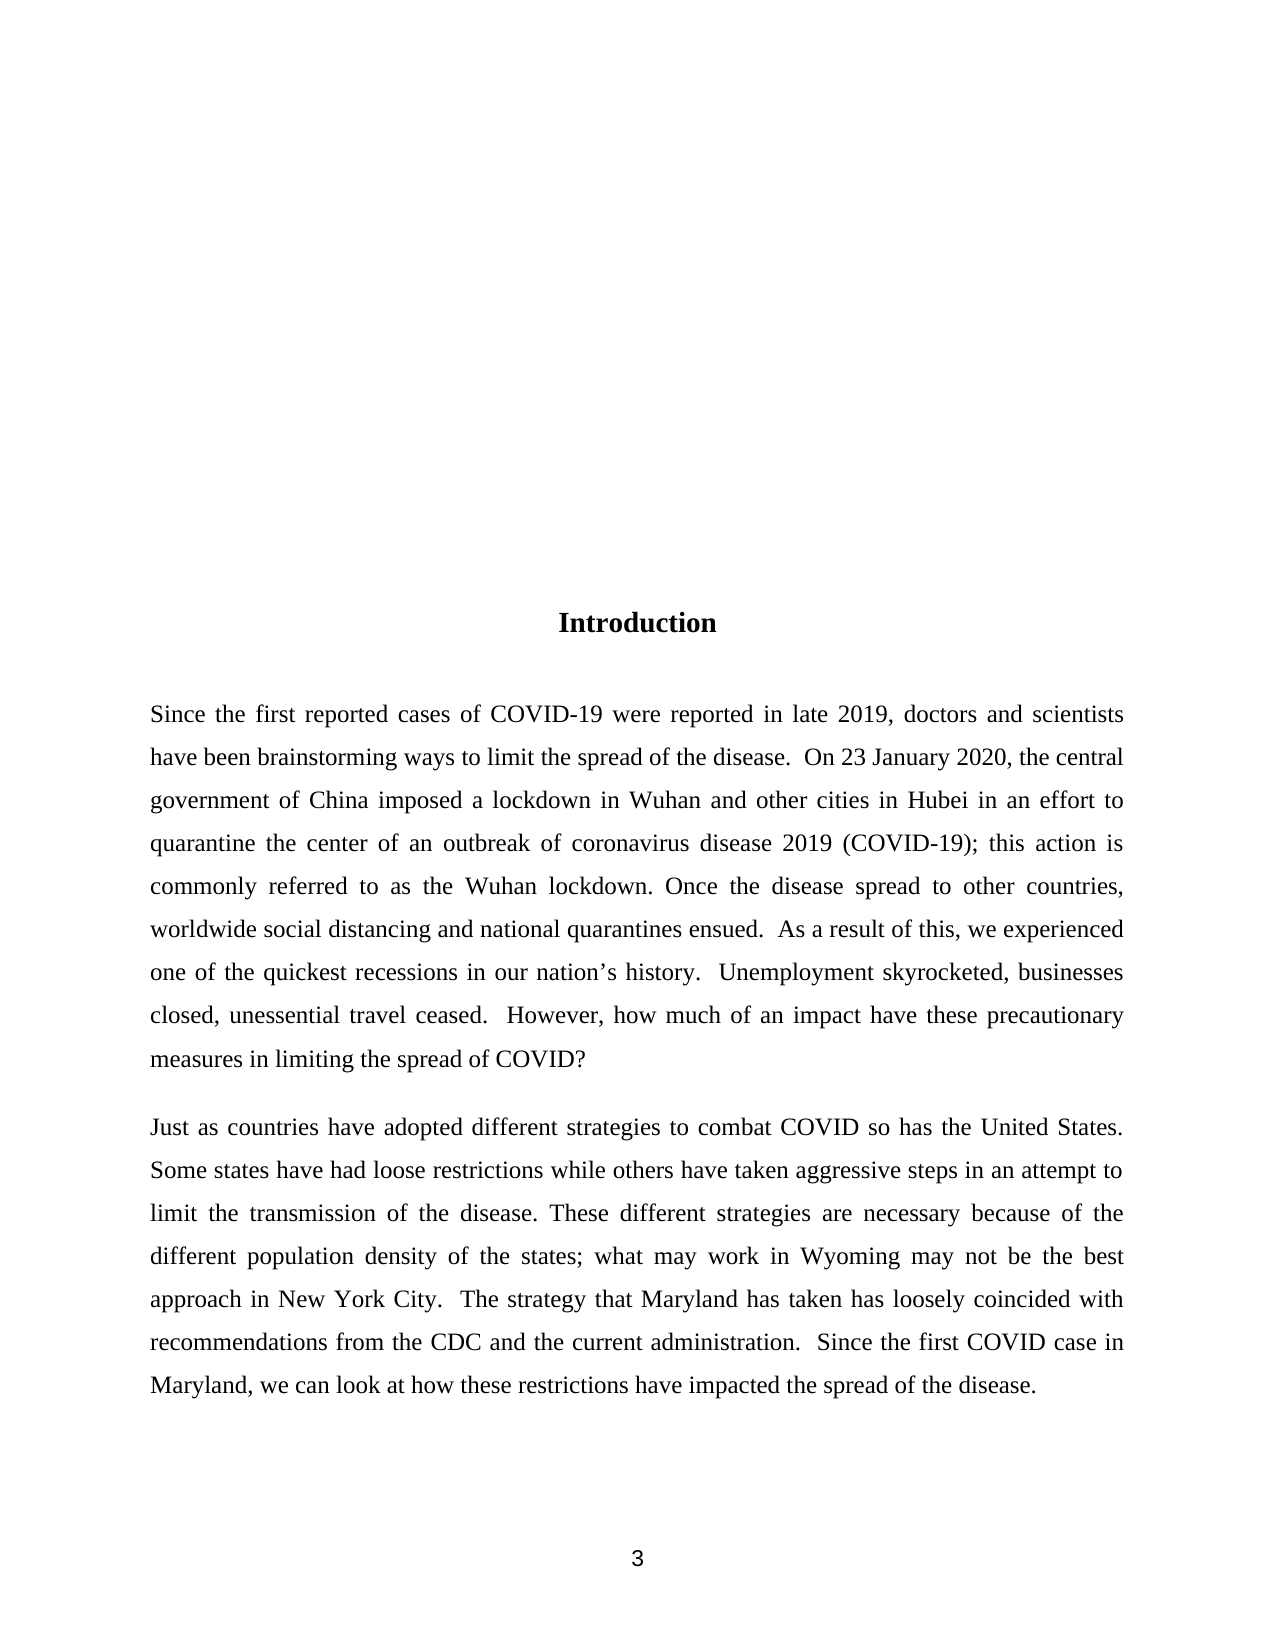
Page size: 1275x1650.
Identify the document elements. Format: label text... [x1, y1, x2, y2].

text Introduction [150, 605, 1125, 638]
text Just as countries have adopted different strategies to combat COVID so has the United States. Some states have had loose restrictions while others have taken aggressive steps in an attempt to limit the transmission of the disease. These different strategies are necessary because of the different population density of the states; what may work in Wyoming may not be the best approach in New York City. The strategy that Maryland has taken has loosely coincided with recommendations from the CDC and the current administration. Since the first COVID case in Maryland, we can look at how these restrictions have impacted the spread of the disease. [150, 1112, 1125, 1399]
text Since the first reported cases of COVID-19 were reported in late 2019, doctors and scientists have been brainstorming ways to limit the spread of the disease. On 23 January 2020, the central government of China imposed a lockdown in Wuhan and other cities in Hubei in an effort to quarantine the center of an outbreak of coronavirus disease 2019 (COVID-19); this action is commonly referred to as the Wuhan lockdown. Once the disease spread to other countries, worldwide social distancing and national quarantines ensued. As a result of this, we experienced one of the quickest recessions in our nation’s history. Unemployment skyrocketed, businesses closed, unessential travel ceased. However, how much of an impact have these precautionary measures in limiting the spread of COVID? [150, 699, 1125, 1072]
